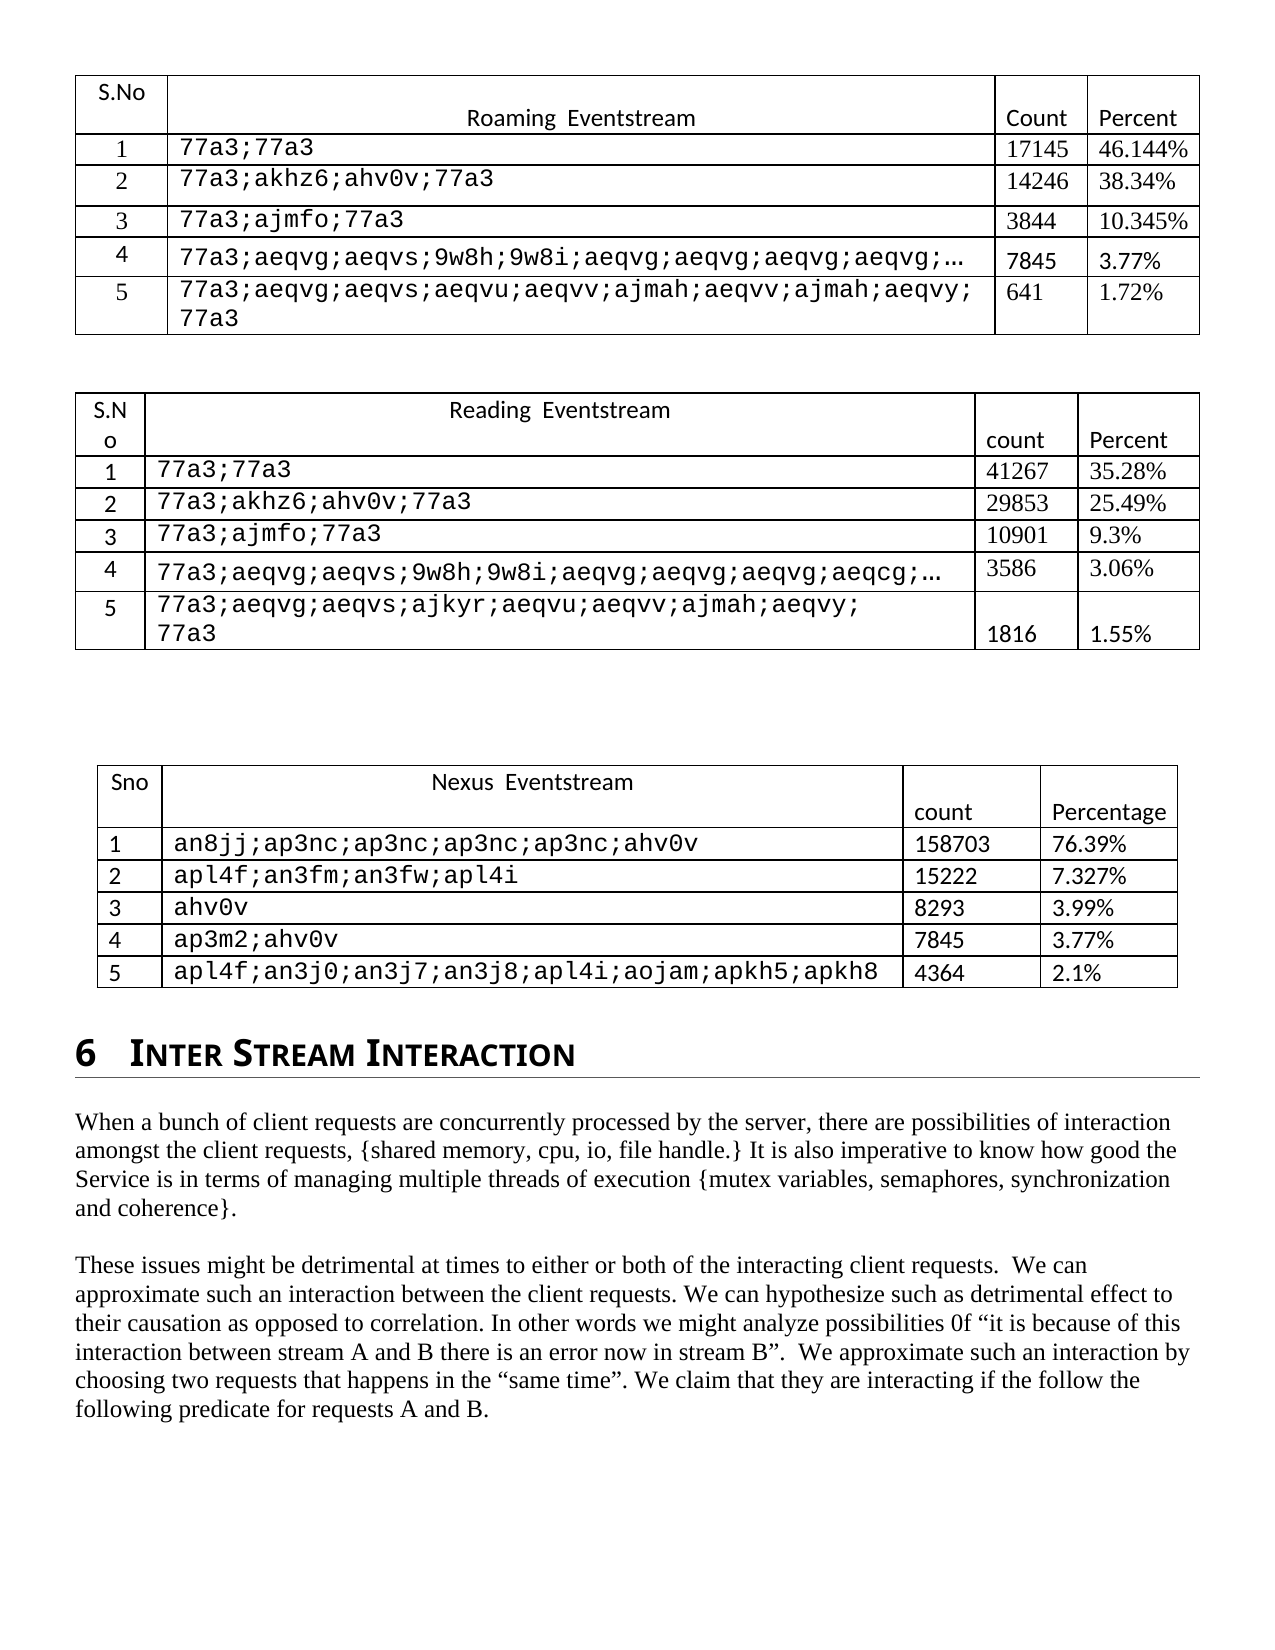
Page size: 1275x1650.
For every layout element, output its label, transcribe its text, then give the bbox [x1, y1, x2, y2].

table_cell 641 [996, 277, 1087, 334]
table_cell 4364 [904, 957, 1040, 987]
table_cell apl4f;an3fm;an3fw;apl4i [163, 861, 902, 891]
table_cell 5 [98, 957, 161, 987]
table_cell 4 [98, 925, 161, 955]
subtitle Inter Stream Interaction [75, 1026, 1200, 1077]
table_cell 46.144% [1088, 135, 1199, 164]
table_cell 3.77% [1088, 238, 1199, 276]
table_cell 1 [98, 828, 161, 859]
table_cell 25.49% [1079, 489, 1199, 519]
table_cell 77a3;akhz6;ahv0v;77a3 [168, 166, 994, 205]
table_cell 3 [98, 893, 161, 923]
table_header Percentage [1041, 766, 1177, 827]
table_cell 76.39% [1041, 828, 1177, 859]
table_cell 3.99% [1041, 893, 1177, 923]
table_cell 77a3;aeqvg;aeqvs;9w8h;9w8i;aeqvg;aeqvg;aeqvg;aeqvg;… [168, 238, 994, 276]
table_header Sno [98, 766, 161, 827]
table_cell 5 [76, 277, 167, 334]
table_cell apl4f;an3j0;an3j7;an3j8;apl4i;aojam;apkh5;apkh8 [163, 957, 902, 987]
table_cell 77a3;akhz6;ahv0v;77a3 [146, 489, 974, 519]
table_cell 2 [76, 166, 167, 205]
table_cell 38.34% [1088, 166, 1199, 205]
table_header Reading Eventstream [146, 394, 974, 455]
table_cell 2 [76, 489, 144, 519]
table_cell 3 [76, 521, 144, 551]
table_cell 77a3;aeqvg;aeqvs;aeqvu;aeqvv;ajmah;aeqvv;ajmah;aeqvy; 77a3 [168, 277, 994, 334]
table_cell 9.3% [1079, 521, 1199, 551]
table_cell 158703 [904, 828, 1040, 859]
table_cell 2 [98, 861, 161, 891]
table_cell 15222 [904, 861, 1040, 891]
table_cell 1 [76, 457, 144, 487]
table_cell an8jj;ap3nc;ap3nc;ap3nc;ap3nc;ahv0v [163, 828, 902, 859]
table_cell 3844 [996, 207, 1087, 236]
table_cell 77a3;ajmfo;77a3 [146, 521, 974, 551]
table_cell 2.1% [1041, 957, 1177, 987]
table_cell 4 [76, 553, 144, 591]
table_cell 3.06% [1079, 553, 1199, 591]
table_cell 10.345% [1088, 207, 1199, 236]
table_header Count [996, 76, 1087, 133]
table_cell 8293 [904, 893, 1040, 923]
table_cell 7.327% [1041, 861, 1177, 891]
table_cell 4 [76, 238, 167, 276]
table_cell 5 [76, 592, 144, 649]
table_header Percent [1079, 394, 1199, 455]
table_cell 14246 [996, 166, 1087, 205]
table_header count [904, 766, 1040, 827]
table_cell 35.28% [1079, 457, 1199, 487]
table_cell 1816 [976, 592, 1077, 649]
table_cell 29853 [976, 489, 1077, 519]
table_cell 10901 [976, 521, 1077, 551]
table_header S.No [76, 76, 167, 133]
table_cell 3.77% [1041, 925, 1177, 955]
table_cell 41267 [976, 457, 1077, 487]
table_cell 1 [76, 135, 167, 164]
table_cell ahv0v [163, 893, 902, 923]
table_cell 77a3;aeqvg;aeqvs;ajkyr;aeqvu;aeqvv;ajmah;aeqvy; 77a3 [146, 592, 974, 649]
text When a bunch of client requests are concurrently processed by the server, there are possibilities of interaction amongst the client requests, {shared memory, cpu, io, file handle.} It is also imperative to know how good the Service is in terms of managing multiple threads of execution {mutex variables, semaphores, synchronization and coherence}. [75, 1107, 1200, 1222]
table_cell 3586 [976, 553, 1077, 591]
table_cell 77a3;77a3 [146, 457, 974, 487]
table_header Percent [1088, 76, 1199, 133]
table_header count [976, 394, 1077, 455]
table_cell 3 [76, 207, 167, 236]
table_cell 17145 [996, 135, 1087, 164]
table_cell ap3m2;ahv0v [163, 925, 902, 955]
table_cell 77a3;aeqvg;aeqvs;9w8h;9w8i;aeqvg;aeqvg;aeqvg;aeqcg;… [146, 553, 974, 591]
table_cell 1.72% [1088, 277, 1199, 334]
table_cell 77a3;ajmfo;77a3 [168, 207, 994, 236]
table_header S.No [76, 394, 144, 455]
table_header Nexus Eventstream [163, 766, 902, 827]
table_cell 7845 [904, 925, 1040, 955]
text These issues might be detrimental at times to either or both of the interacting client requests. We can approximate such an interaction between the client requests. We can hypothesize such as detrimental effect to their causation as opposed to correlation. In other words we might analyze possibilities 0f “it is because of this interaction between stream A and B there is an error now in stream B”. We approximate such an interaction by choosing two requests that happens in the “same time”. We claim that they are interacting if the follow the following predicate for requests A and B. [75, 1250, 1200, 1423]
table_cell 77a3;77a3 [168, 135, 994, 164]
table_header Roaming Eventstream [168, 76, 994, 133]
table_cell 7845 [996, 238, 1087, 276]
table_cell 1.55% [1079, 592, 1199, 649]
